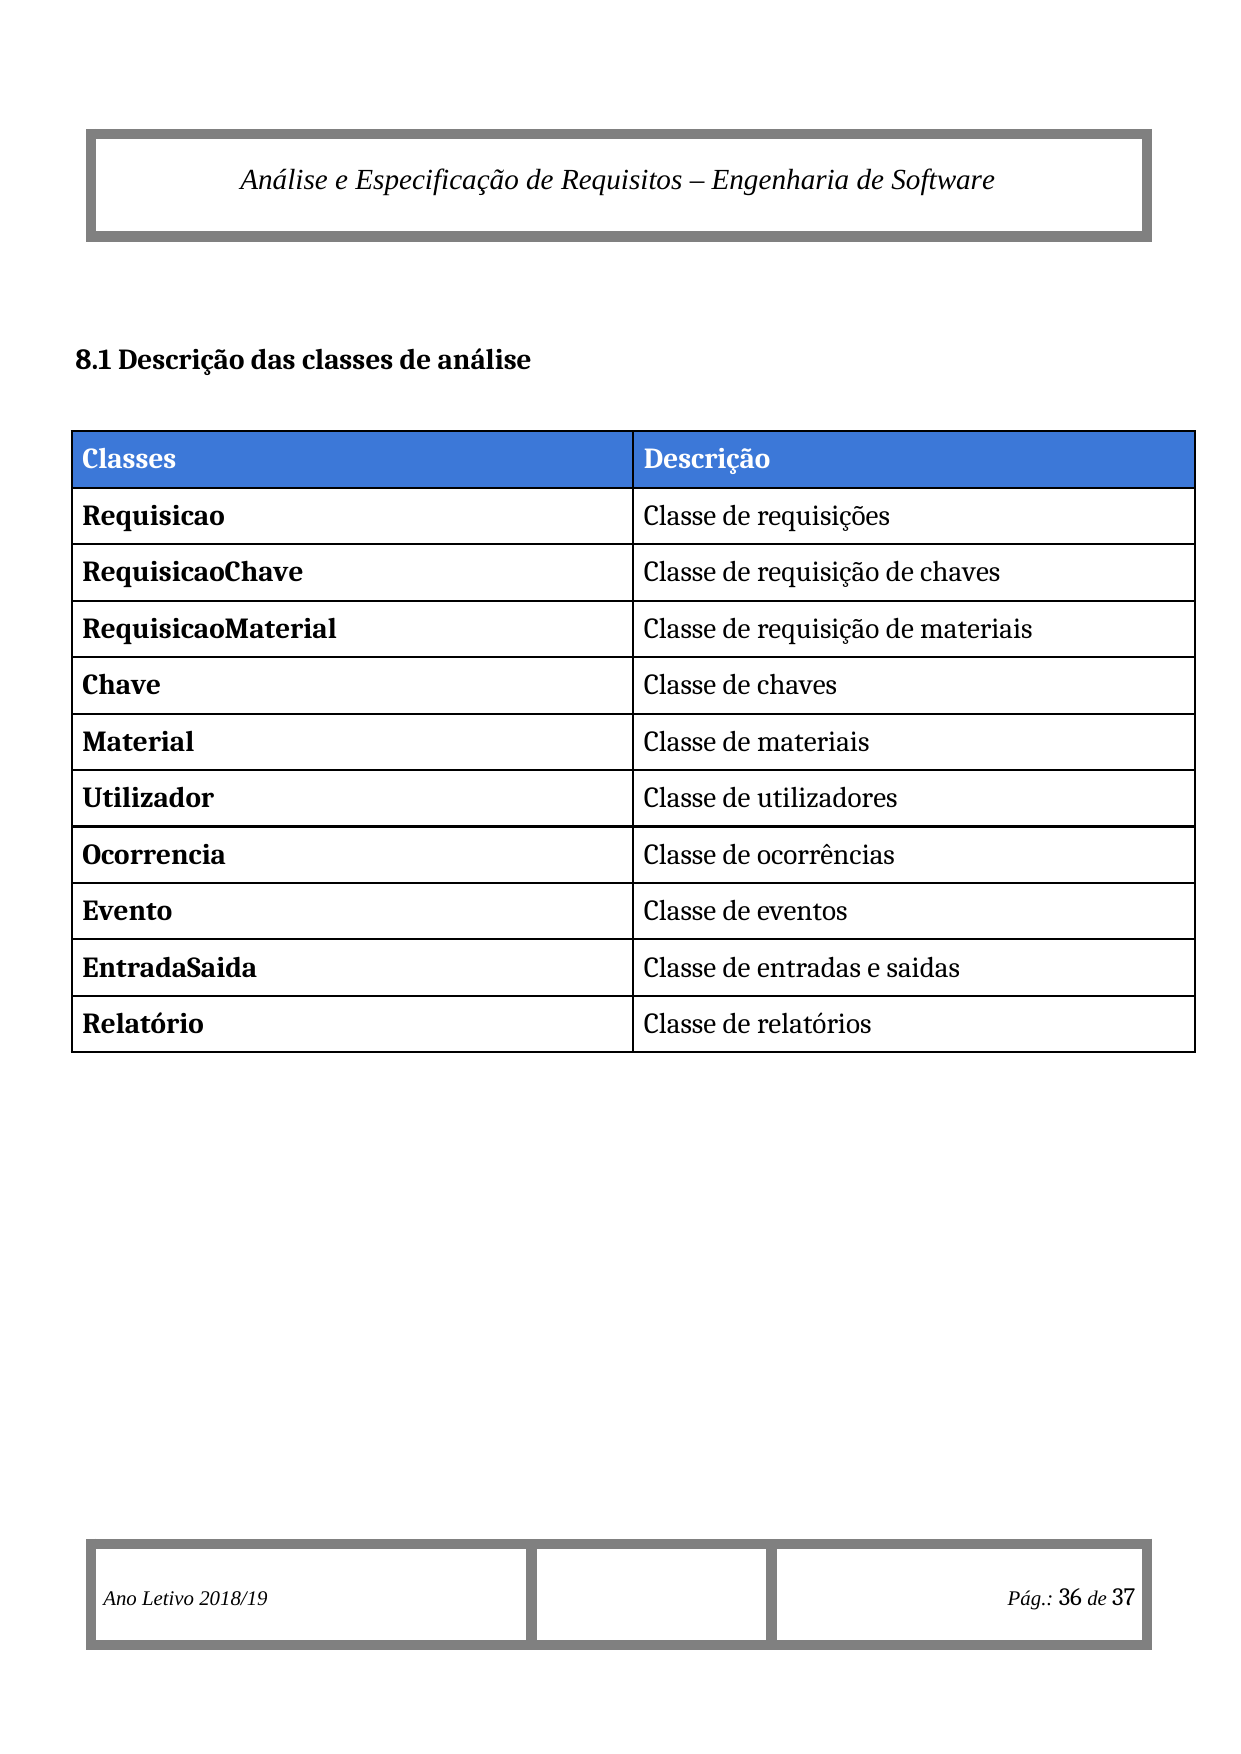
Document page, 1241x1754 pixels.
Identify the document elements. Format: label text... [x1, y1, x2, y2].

subtitle 8.1 Descrição das classes de análise [75, 343, 1165, 376]
table_cell Chave [73, 658, 632, 712]
table_cell Evento [73, 884, 632, 938]
table_cell Classe de chaves [634, 658, 1194, 712]
table_cell Classe de eventos [634, 884, 1194, 938]
table_cell Classe de utilizadores [634, 771, 1194, 825]
table_cell Ocorrencia [73, 828, 632, 882]
table_cell RequisicaoMaterial [73, 602, 632, 656]
table_cell EntradaSaida [73, 940, 632, 995]
table_cell Classe de materiais [634, 715, 1194, 769]
table_cell Utilizador [73, 771, 632, 825]
table_cell Classe de entradas e saidas [634, 940, 1194, 995]
table_cell Classe de relatórios [634, 997, 1194, 1051]
table_cell Classe de requisição de chaves [634, 545, 1194, 599]
table_cell RequisicaoChave [73, 545, 632, 599]
table_header Classes [73, 432, 632, 487]
table_cell Material [73, 715, 632, 769]
table_cell Classe de requisição de materiais [634, 602, 1194, 656]
table_cell Classe de requisições [634, 489, 1194, 543]
table_header Descrição [634, 432, 1194, 487]
table_cell Requisicao [73, 489, 632, 543]
table_cell Relatório [73, 997, 632, 1051]
table_cell Classe de ocorrências [634, 828, 1194, 882]
